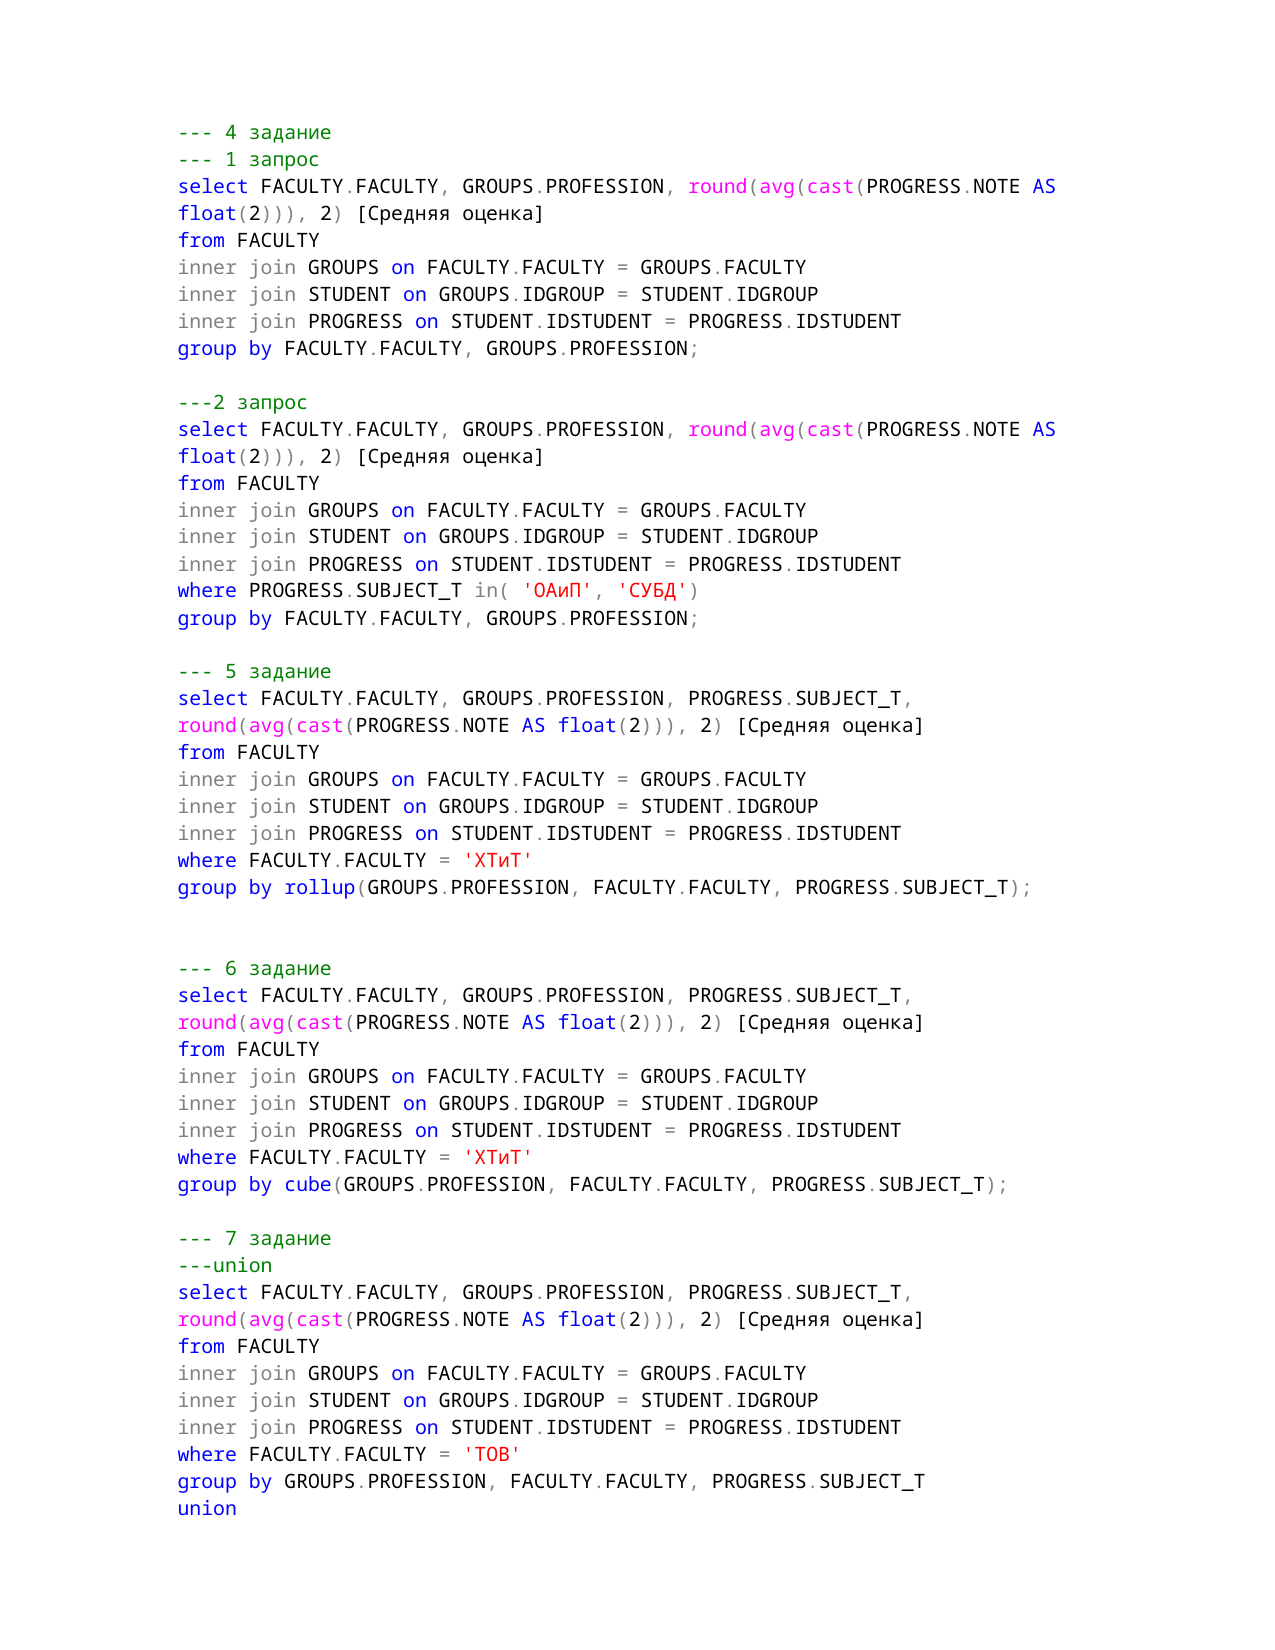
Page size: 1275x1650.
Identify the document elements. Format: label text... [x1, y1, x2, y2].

text --- 4 задание [177, 118, 1186, 145]
text select FACULTY.FACULTY, GROUPS.PROFESSION, PROGRESS.SUBJECT_T, round(avg(cast(PROGRESS.NOTE AS float(2))), 2) [Средняя оценка] [177, 981, 1186, 1035]
text inner join STUDENT on GROUPS.IDGROUP = STUDENT.IDGROUP [177, 1386, 1186, 1413]
text from FACULTY [177, 469, 1186, 496]
text inner join GROUPS on FACULTY.FACULTY = GROUPS.FACULTY [177, 1062, 1186, 1089]
text where FACULTY.FACULTY = 'ХТиТ' [177, 847, 1186, 873]
text select FACULTY.FACULTY, GROUPS.PROFESSION, round(avg(cast(PROGRESS.NOTE AS float(2))), 2) [Средняя оценка] [177, 172, 1186, 226]
text group by FACULTY.FACULTY, GROUPS.PROFESSION; [177, 604, 1186, 631]
text group by FACULTY.FACULTY, GROUPS.PROFESSION; [177, 334, 1186, 361]
text inner join STUDENT on GROUPS.IDGROUP = STUDENT.IDGROUP [177, 793, 1186, 819]
text select FACULTY.FACULTY, GROUPS.PROFESSION, round(avg(cast(PROGRESS.NOTE AS float(2))), 2) [Средняя оценка] [177, 415, 1186, 469]
text --- 5 задание [177, 658, 1186, 685]
text group by rollup(GROUPS.PROFESSION, FACULTY.FACULTY, PROGRESS.SUBJECT_T); [177, 873, 1186, 901]
text from FACULTY [177, 739, 1186, 766]
text inner join GROUPS on FACULTY.FACULTY = GROUPS.FACULTY [177, 496, 1186, 523]
text from FACULTY [177, 1035, 1186, 1062]
text inner join PROGRESS on STUDENT.IDSTUDENT = PROGRESS.IDSTUDENT [177, 1116, 1186, 1143]
text group by cube(GROUPS.PROFESSION, FACULTY.FACULTY, PROGRESS.SUBJECT_T); [177, 1170, 1186, 1197]
text where PROGRESS.SUBJECT_T in( 'ОАиП', 'СУБД') [177, 577, 1186, 604]
text --- 6 задание [177, 954, 1186, 981]
text inner join GROUPS on FACULTY.FACULTY = GROUPS.FACULTY [177, 766, 1186, 793]
text inner join PROGRESS on STUDENT.IDSTUDENT = PROGRESS.IDSTUDENT [177, 1413, 1186, 1440]
text from FACULTY [177, 226, 1186, 253]
text --- 7 задание [177, 1224, 1186, 1251]
text inner join STUDENT on GROUPS.IDGROUP = STUDENT.IDGROUP [177, 280, 1186, 307]
text ---union [177, 1251, 1186, 1278]
text select FACULTY.FACULTY, GROUPS.PROFESSION, PROGRESS.SUBJECT_T, round(avg(cast(PROGRESS.NOTE AS float(2))), 2) [Средняя оценка] [177, 1278, 1186, 1332]
text inner join GROUPS on FACULTY.FACULTY = GROUPS.FACULTY [177, 253, 1186, 280]
text inner join GROUPS on FACULTY.FACULTY = GROUPS.FACULTY [177, 1359, 1186, 1386]
text ---2 запрос [177, 388, 1186, 415]
text where FACULTY.FACULTY = 'ТОВ' [177, 1440, 1186, 1467]
text where FACULTY.FACULTY = 'ХТиТ' [177, 1143, 1186, 1170]
text --- 1 запрос [177, 145, 1186, 172]
text from FACULTY [177, 1332, 1186, 1359]
text group by GROUPS.PROFESSION, FACULTY.FACULTY, PROGRESS.SUBJECT_T [177, 1467, 1186, 1494]
text inner join PROGRESS on STUDENT.IDSTUDENT = PROGRESS.IDSTUDENT [177, 550, 1186, 577]
text select FACULTY.FACULTY, GROUPS.PROFESSION, PROGRESS.SUBJECT_T, round(avg(cast(PROGRESS.NOTE AS float(2))), 2) [Средняя оценка] [177, 685, 1186, 739]
text inner join PROGRESS on STUDENT.IDSTUDENT = PROGRESS.IDSTUDENT [177, 307, 1186, 334]
text inner join PROGRESS on STUDENT.IDSTUDENT = PROGRESS.IDSTUDENT [177, 819, 1186, 847]
text inner join STUDENT on GROUPS.IDGROUP = STUDENT.IDGROUP [177, 523, 1186, 550]
text inner join STUDENT on GROUPS.IDGROUP = STUDENT.IDGROUP [177, 1089, 1186, 1116]
text union [177, 1494, 1186, 1521]
